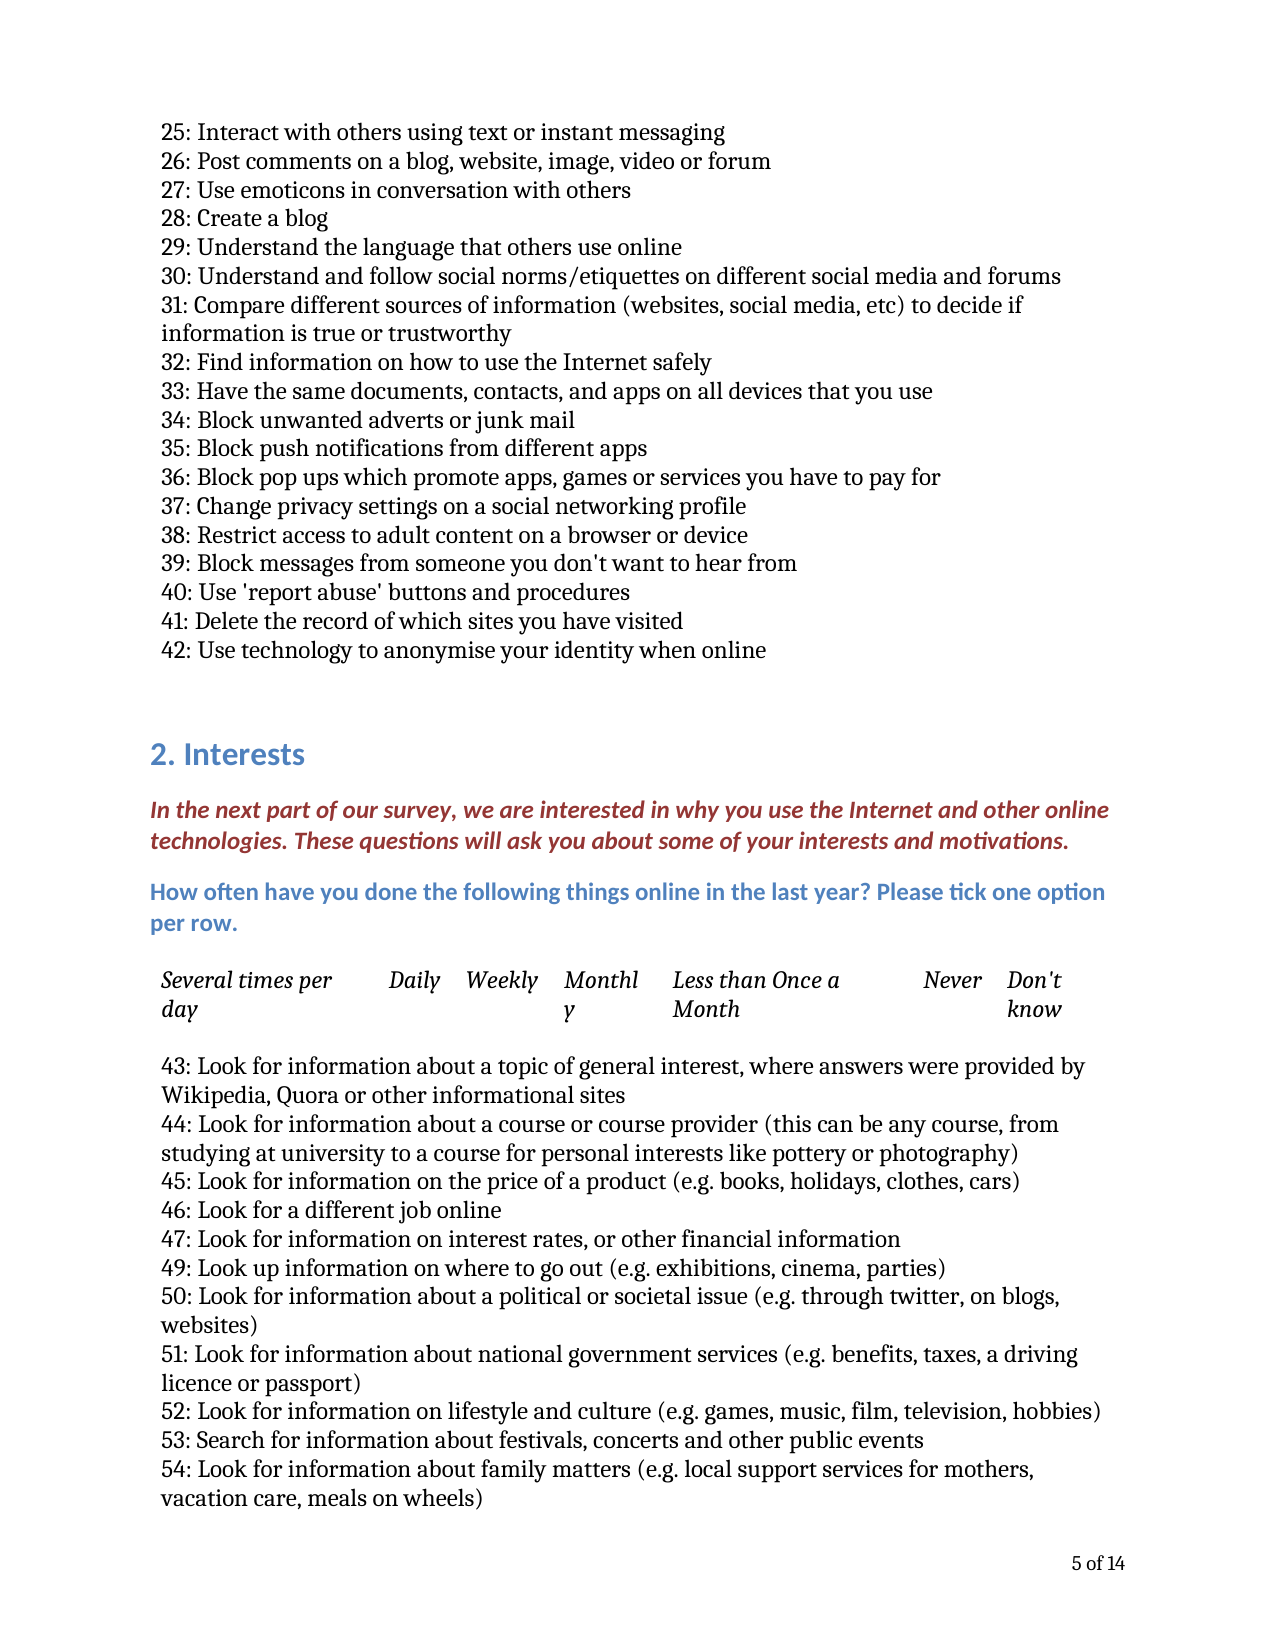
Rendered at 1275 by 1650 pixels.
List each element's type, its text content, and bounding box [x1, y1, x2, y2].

table_cell 32: Find information on how to use the Internet safely [150, 348, 1125, 377]
table_cell 46: Look for a different job online [150, 1196, 1125, 1225]
table_cell 34: Block unwanted adverts or junk mail [150, 406, 1125, 434]
table_cell 29: Understand the language that others use online [150, 233, 1125, 262]
table_cell 53: Search for information about festivals, concerts and other public events [150, 1426, 1125, 1455]
table_cell 40: Use 'report abuse' buttons and procedures [150, 578, 1125, 607]
table_cell 41: Delete the record of which sites you have visited [150, 607, 1125, 636]
table_cell 37: Change privacy settings on a social networking profile [150, 492, 1125, 521]
table_cell 42: Use technology to anonymise your identity when online [150, 636, 1125, 664]
table_cell 26: Post comments on a blog, website, image, video or forum [150, 147, 1125, 176]
table_header Don't know [996, 966, 1125, 1023]
table_cell 33: Have the same documents, contacts, and apps on all devices that you use [150, 377, 1125, 406]
table_header Less than Once a Month [661, 966, 912, 1023]
table_cell 38: Restrict access to adult content on a browser or device [150, 521, 1125, 549]
table_header Never [912, 966, 996, 1023]
table_cell 30: Understand and follow social norms/etiquettes on different social media and forums [150, 262, 1125, 291]
table_cell 51: Look for information about national government services (e.g. benefits, taxes, a driving licence or passport) [150, 1340, 1125, 1397]
table_cell 25: Interact with others using text or instant messaging [150, 118, 1125, 147]
table_cell 54: Look for information about family matters (e.g. local support services for mothers, vacation care, meals on wheels) [150, 1455, 1125, 1512]
table_header Daily [378, 966, 454, 1023]
table_cell 43: Look for information about a topic of general interest, where answers were provided by Wikipedia, Quora or other informational sites [150, 1024, 1125, 1110]
table_cell 50: Look for information about a political or societal issue (e.g. through twitter, on blogs, websites) [150, 1282, 1125, 1340]
table_cell 49: Look up information on where to go out (e.g. exhibitions, cinema, parties) [150, 1254, 1125, 1282]
table_cell 44: Look for information about a course or course provider (this can be any course, from studying at university to a course for personal interests like pottery or photography) [150, 1110, 1125, 1167]
table_cell 31: Compare different sources of information (websites, social media, etc) to decide if information is true or trustworthy [150, 291, 1125, 348]
table_cell 27: Use emoticons in conversation with others [150, 176, 1125, 204]
table_cell 47: Look for information on interest rates, or other financial information [150, 1225, 1125, 1253]
table_header Several times per day [150, 966, 377, 1023]
table_cell 35: Block push notifications from different apps [150, 434, 1125, 463]
table_cell 52: Look for information on lifestyle and culture (e.g. games, music, film, television, hobbies) [150, 1397, 1125, 1426]
subtitle 2. Interests [150, 733, 1125, 773]
table_cell 36: Block pop ups which promote apps, games or services you have to pay for [150, 463, 1125, 492]
subtitle In the next part of our survey, we are interested in why you use the Internet and other online technologies. These questions will ask you about some of your interests and motivations. [150, 794, 1125, 855]
table_cell 45: Look for information on the price of a product (e.g. books, holidays, clothes, cars) [150, 1167, 1125, 1196]
table_header Monthly [553, 966, 661, 1023]
table_cell 28: Create a blog [150, 204, 1125, 233]
table_cell 39: Block messages from someone you don't want to hear from [150, 549, 1125, 578]
subtitle How often have you done the following things online in the last year? Please tick one option per row. [150, 876, 1125, 937]
table_header Weekly [454, 966, 553, 1023]
